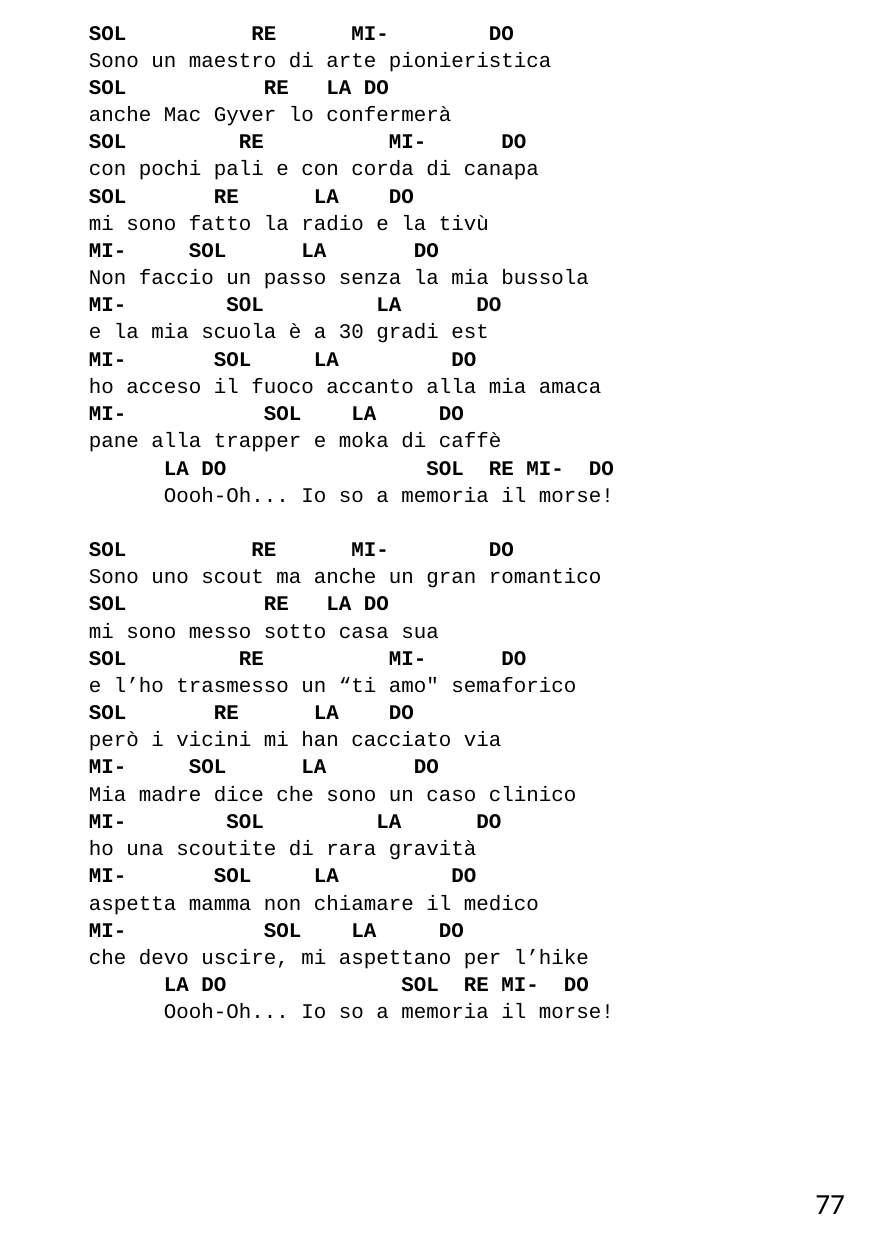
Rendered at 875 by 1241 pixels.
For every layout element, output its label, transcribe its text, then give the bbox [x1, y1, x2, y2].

text SOL RE MI- DO [88, 131, 844, 155]
text con pochi pali e con corda di canapa [88, 158, 844, 182]
text MI- SOL LA DO [88, 403, 844, 427]
text SOL RE MI- DO [88, 648, 844, 671]
text Sono uno scout ma anche un gran romantico [88, 566, 844, 590]
text LA DO SOL RE MI- DO [88, 974, 844, 998]
text Non faccio un passo senza la mia bussola [88, 267, 844, 291]
text ho acceso il fuoco accanto alla mia amaca [88, 376, 844, 399]
text MI- SOL LA DO [88, 811, 844, 834]
text anche Mac Gyver lo confermerà [88, 104, 844, 128]
text MI- SOL LA DO [88, 920, 844, 943]
text MI- SOL LA DO [88, 757, 844, 780]
text LA DO SOL RE MI- DO [88, 457, 844, 481]
text MI- SOL LA DO [88, 865, 844, 889]
text SOL RE LA DO [88, 186, 844, 209]
text MI- SOL LA DO [88, 294, 844, 318]
text pane alla trapper e moka di caffè [88, 430, 844, 454]
text ho una scoutite di rara gravità [88, 838, 844, 862]
text aspetta mamma non chiamare il medico [88, 892, 844, 916]
text Oooh-Oh... Io so a memoria il morse! [88, 1001, 844, 1025]
text MI- SOL LA DO [88, 349, 844, 372]
text però i vicini mi han cacciato via [88, 729, 844, 753]
text Sono un maestro di arte pionieristica [88, 50, 844, 73]
text SOL RE LA DO [88, 593, 844, 617]
text SOL RE MI- DO [88, 22, 844, 46]
text SOL RE MI- DO [88, 539, 844, 563]
text SOL RE LA DO [88, 702, 844, 726]
text Oooh-Oh... Io so a memoria il morse! [88, 485, 844, 508]
text MI- SOL LA DO [88, 240, 844, 264]
text e la mia scuola è a 30 gradi est [88, 322, 844, 345]
text Mia madre dice che sono un caso clinico [88, 784, 844, 807]
text che devo uscire, mi aspettano per l’hike [88, 947, 844, 971]
text e l’ho trasmesso un “ti amo" semaforico [88, 675, 844, 699]
text mi sono fatto la radio e la tivù [88, 213, 844, 236]
text SOL RE LA DO [88, 77, 844, 101]
text mi sono messo sotto casa sua [88, 621, 844, 644]
